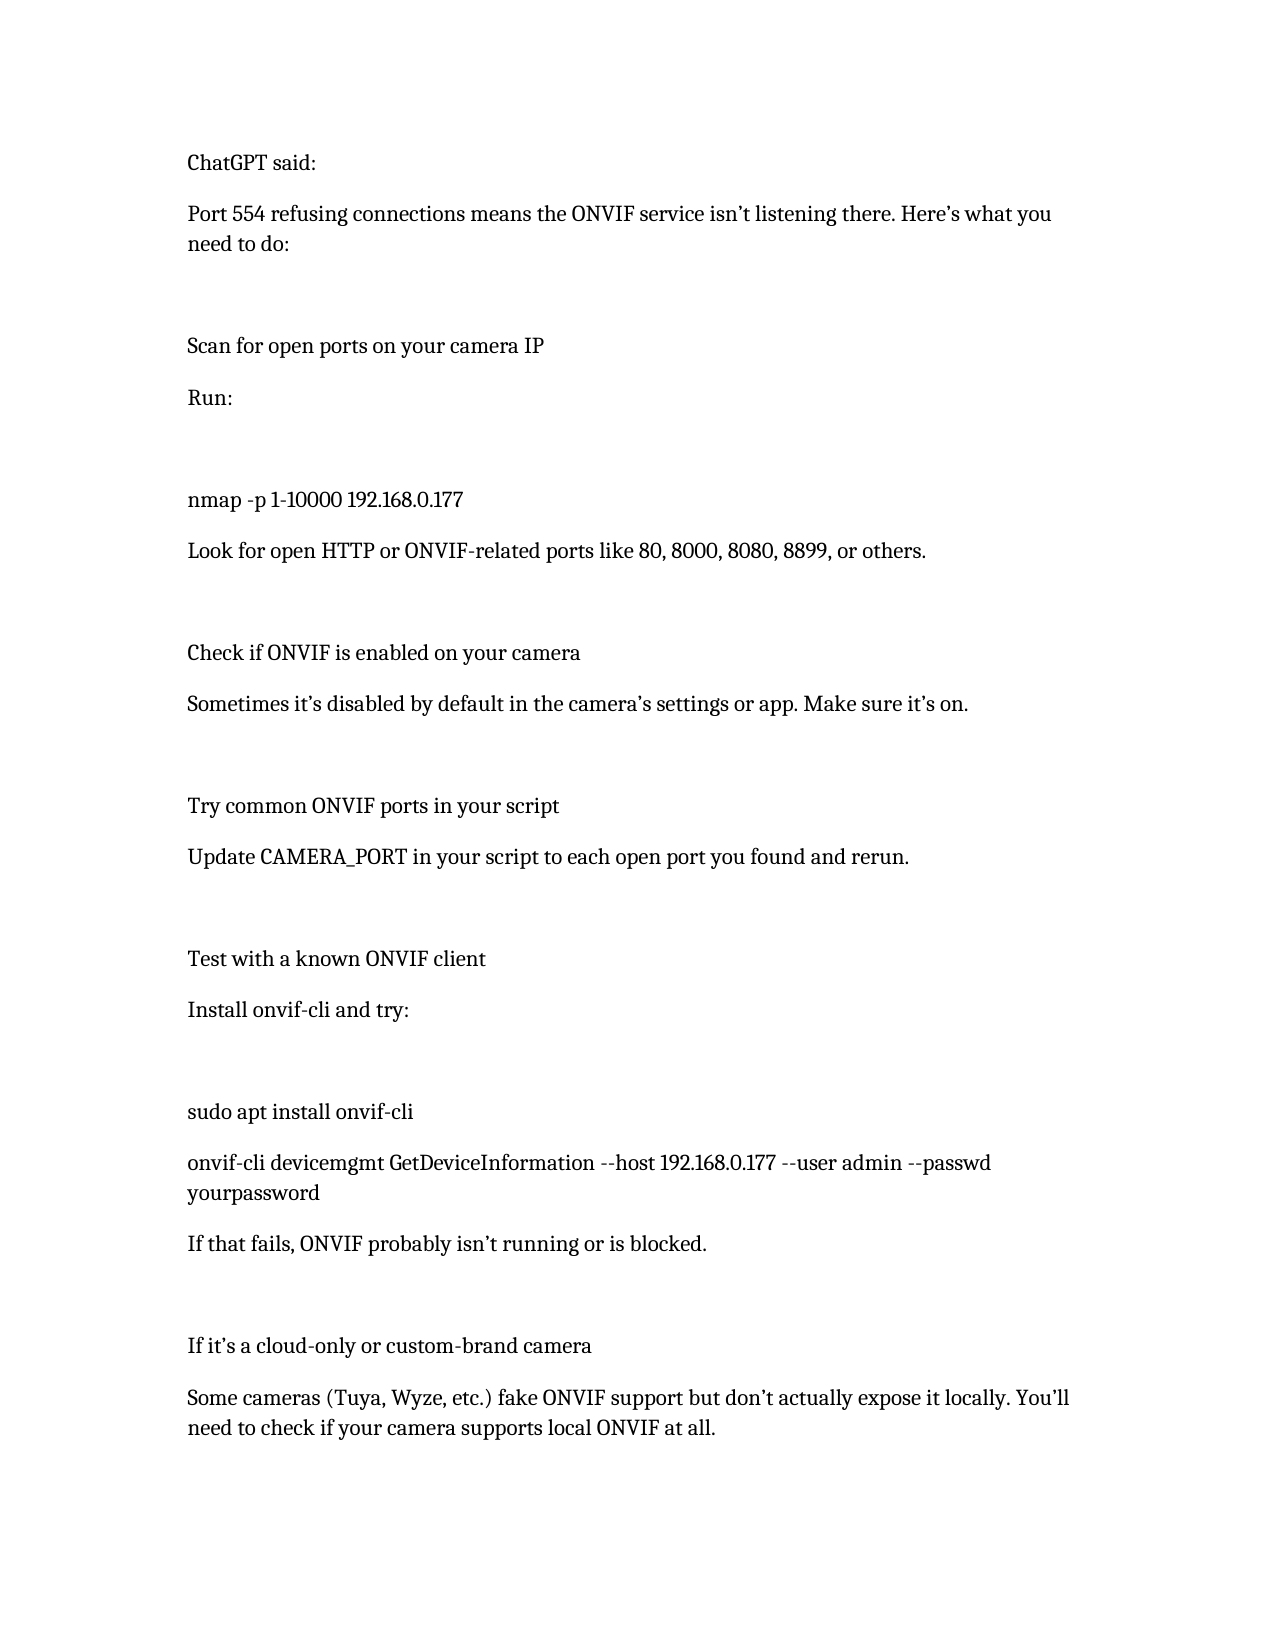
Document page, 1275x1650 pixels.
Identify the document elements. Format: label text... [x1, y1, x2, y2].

text Sometimes it’s disabled by default in the camera’s settings or app. Make sure it’s on. [187, 691, 1087, 717]
text Port 554 refusing connections means the ONVIF service isn’t listening there. Here’s what you need to do: [187, 201, 1087, 258]
text Look for open HTTP or ONVIF-related ports like 80, 8000, 8080, 8899, or others. [187, 537, 1087, 564]
text sudo apt install onvif-cli [187, 1099, 1087, 1125]
text ChatGPT said: [187, 150, 1087, 176]
text onvif-cli devicemgmt GetDeviceInformation --host 192.168.0.177 --user admin --passwd yourpassword [187, 1150, 1087, 1207]
text Some cameras (Tuya, Wyze, etc.) fake ONVIF support but don’t actually expose it locally. You’ll need to check if your camera supports local ONVIF at all. [187, 1384, 1087, 1441]
text If it’s a cloud-only or custom-brand camera [187, 1333, 1087, 1360]
text Check if ONVIF is enabled on your camera [187, 639, 1087, 666]
text If that fails, ONVIF probably isn’t running or is blocked. [187, 1231, 1087, 1258]
text Try common ONVIF ports in your script [187, 793, 1087, 819]
text Scan for open ports on your camera IP [187, 333, 1087, 360]
text Test with a known ONVIF client [187, 946, 1087, 972]
text nmap -p 1-10000 192.168.0.177 [187, 486, 1087, 513]
text Run: [187, 384, 1087, 411]
text Update CAMERA_PORT in your script to each open port you found and rerun. [187, 844, 1087, 870]
text Install onvif-cli and try: [187, 997, 1087, 1023]
